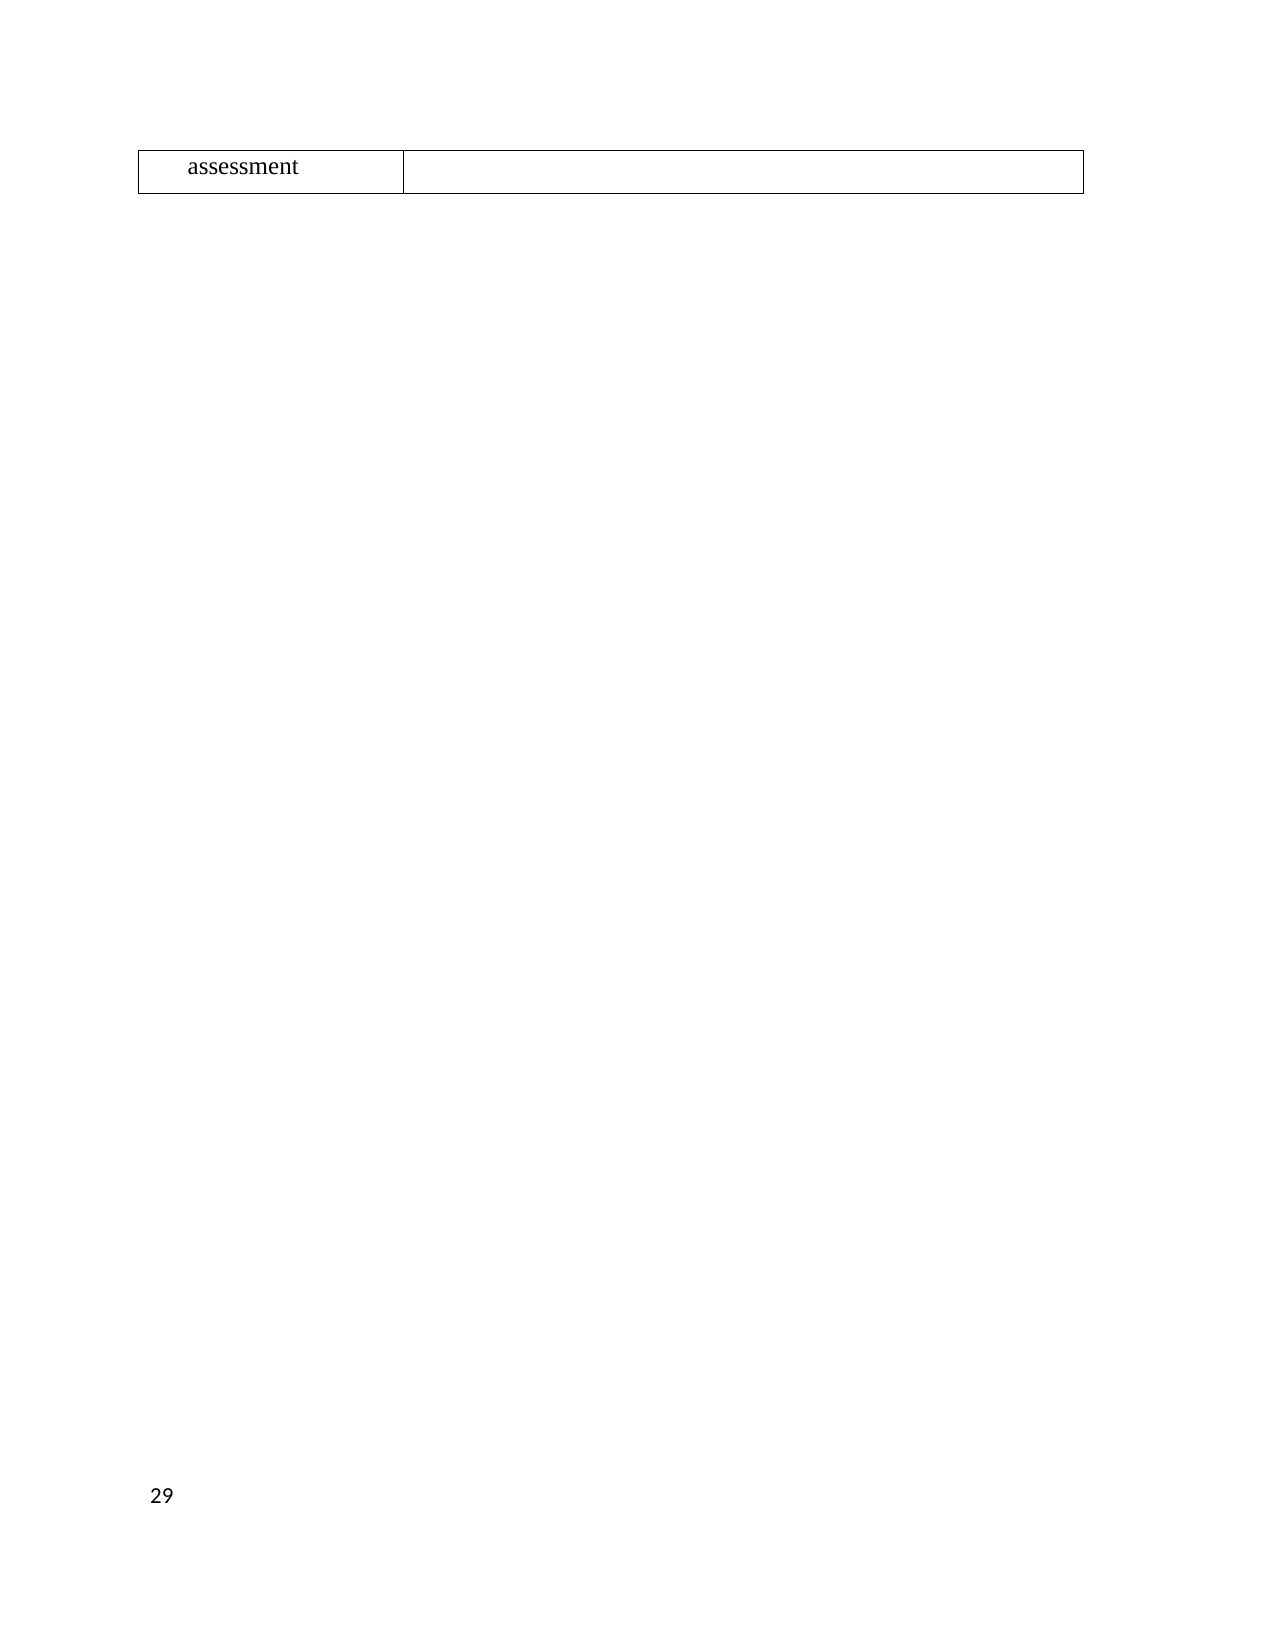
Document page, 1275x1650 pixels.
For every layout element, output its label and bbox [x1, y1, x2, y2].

table_cell [139, 151, 403, 193]
table_cell [404, 151, 1083, 193]
